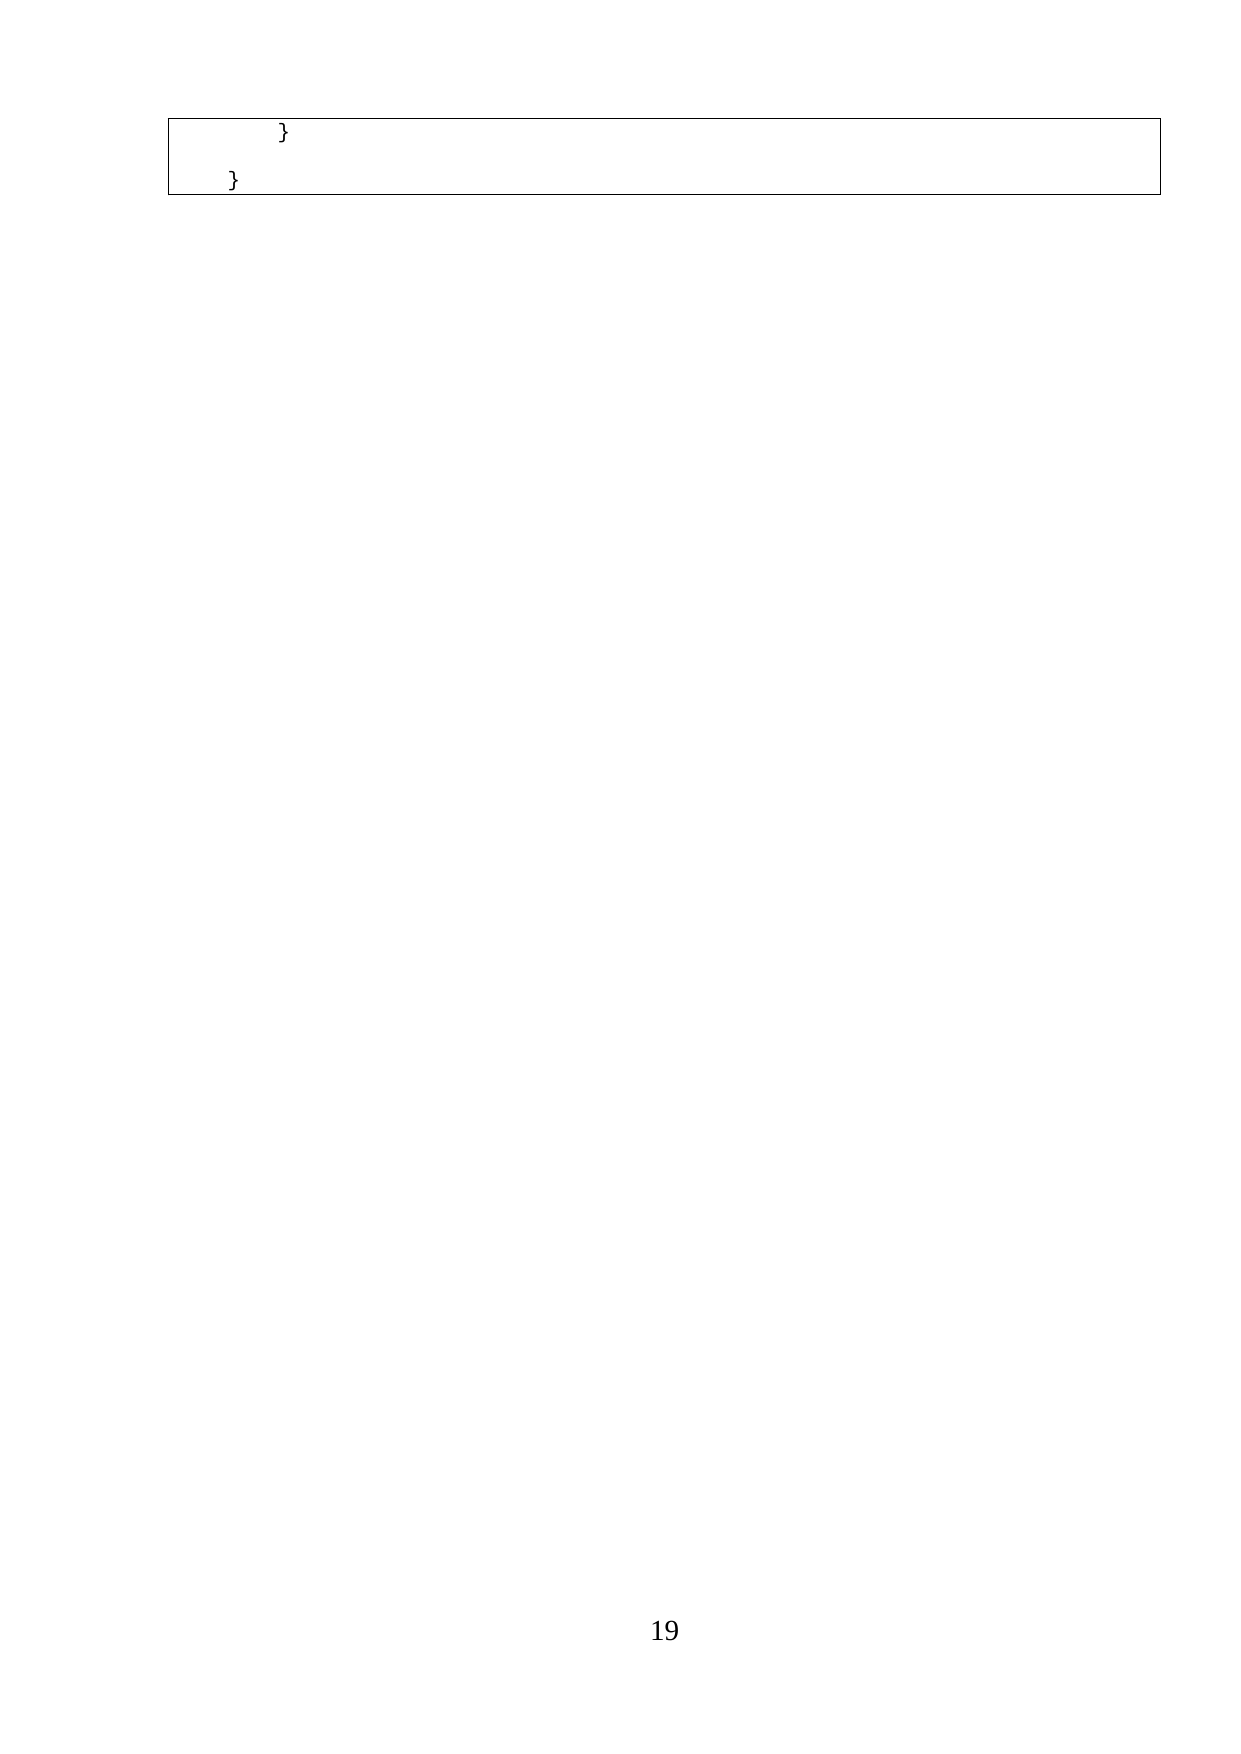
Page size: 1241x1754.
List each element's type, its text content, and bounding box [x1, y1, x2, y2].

text } [169, 119, 1160, 145]
text } [169, 165, 1160, 194]
